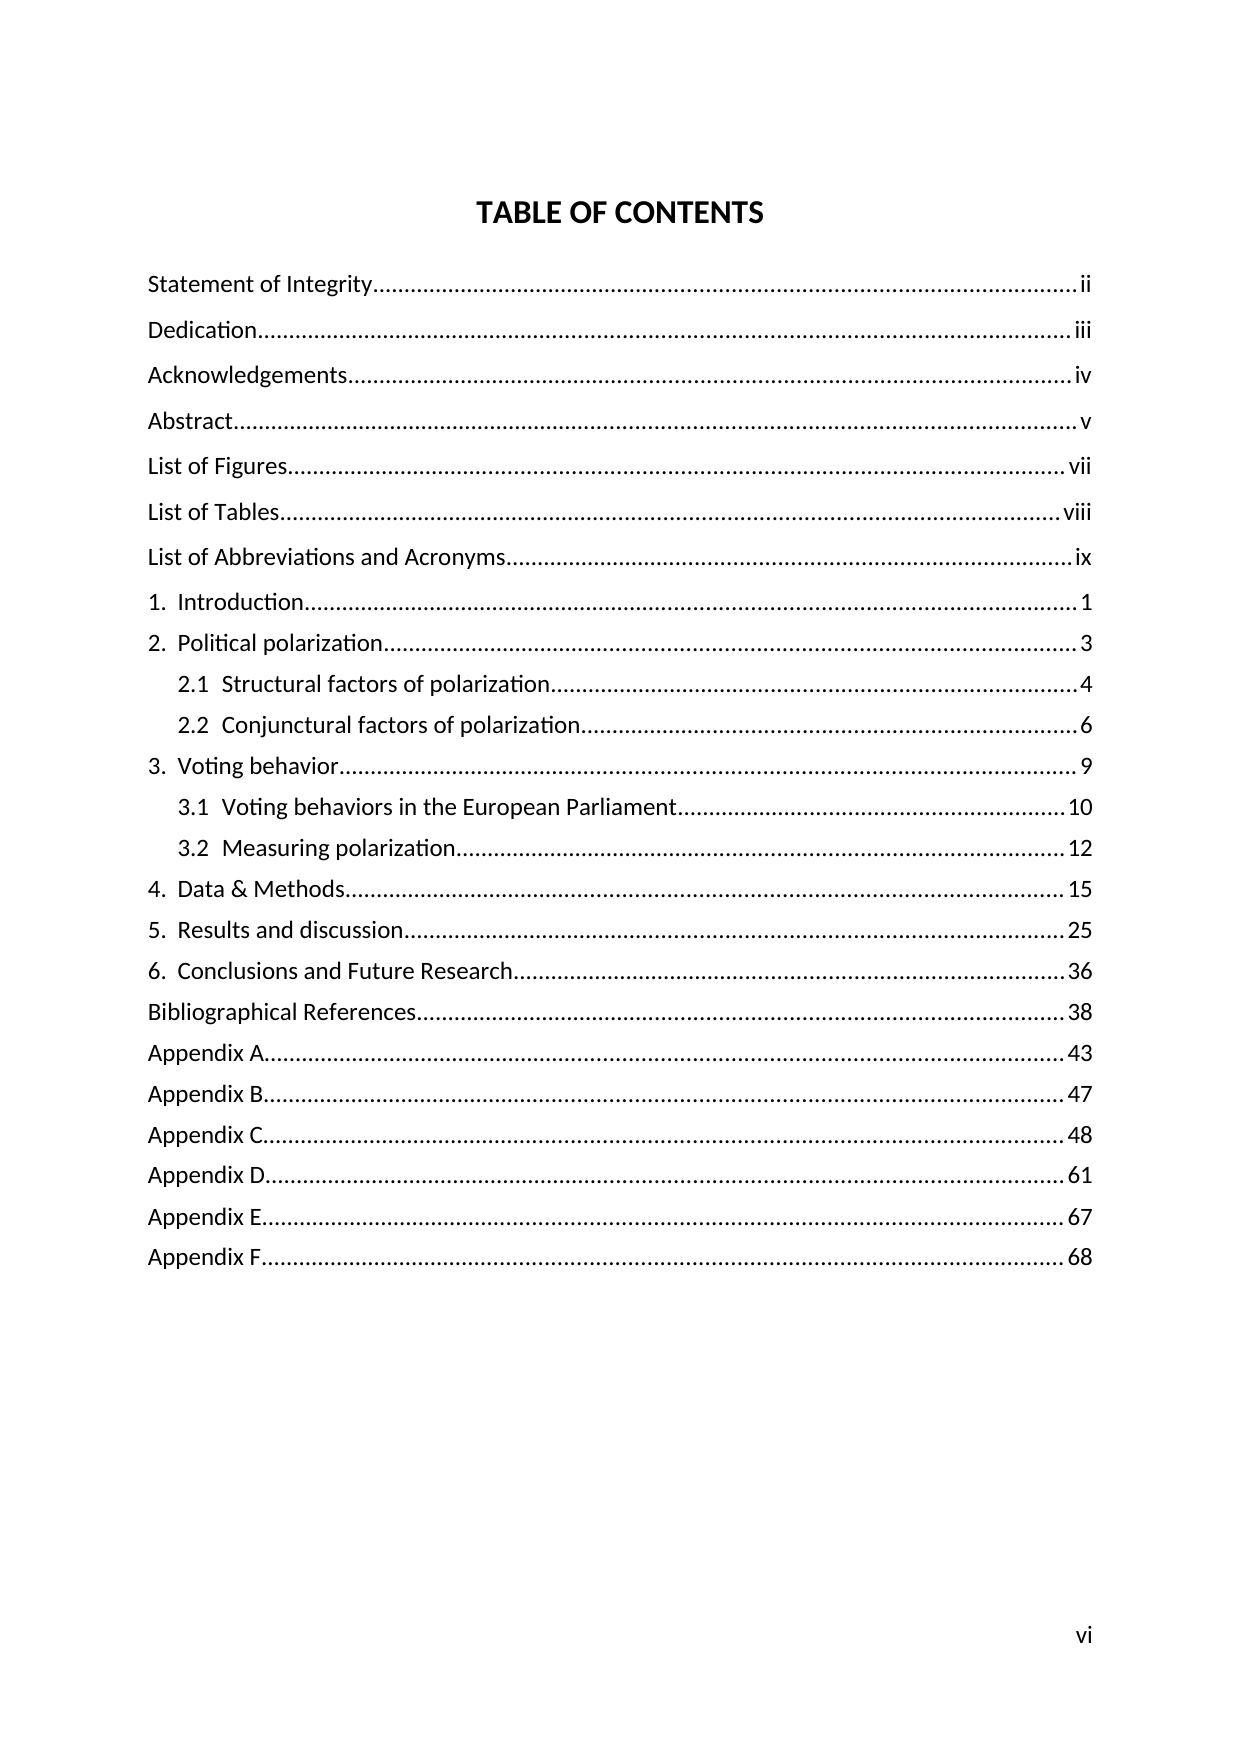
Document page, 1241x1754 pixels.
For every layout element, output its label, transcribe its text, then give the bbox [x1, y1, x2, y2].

text 2.2 Conjunctural factors of polarization 6 [148, 709, 1092, 740]
text 3. Voting behavior 9 [148, 750, 1092, 781]
text Abstract v [148, 405, 1092, 435]
text Acknowledgements iv [148, 359, 1092, 390]
text Appendix F 68 [148, 1242, 1092, 1272]
text List of Figures vii [148, 450, 1092, 481]
text 3.1 Voting behaviors in the European Parliament 10 [148, 791, 1092, 822]
text 1. Introduction 1 [148, 587, 1092, 617]
text Appendix C 48 [148, 1119, 1092, 1149]
text Appendix A 43 [148, 1037, 1092, 1067]
text 3.2 Measuring polarization 12 [148, 832, 1092, 863]
text Statement of Integrity ii [148, 269, 1092, 299]
text List of Tables viii [148, 496, 1092, 526]
text 4. Data & Methods 15 [148, 873, 1092, 904]
text Appendix E 67 [148, 1201, 1092, 1231]
text List of Abbreviations and Acronyms ix [148, 541, 1092, 572]
text Table of Contents [148, 191, 1092, 231]
text Dedication iii [148, 314, 1092, 344]
text 6. Conclusions and Future Research 36 [148, 955, 1092, 986]
text Appendix B 47 [148, 1078, 1092, 1108]
text 2.1 Structural factors of polarization 4 [148, 668, 1092, 699]
text 5. Results and discussion 25 [148, 914, 1092, 944]
text Bibliographical References 38 [148, 996, 1092, 1026]
text 2. Political polarization 3 [148, 627, 1092, 658]
text Appendix D 61 [148, 1160, 1092, 1190]
